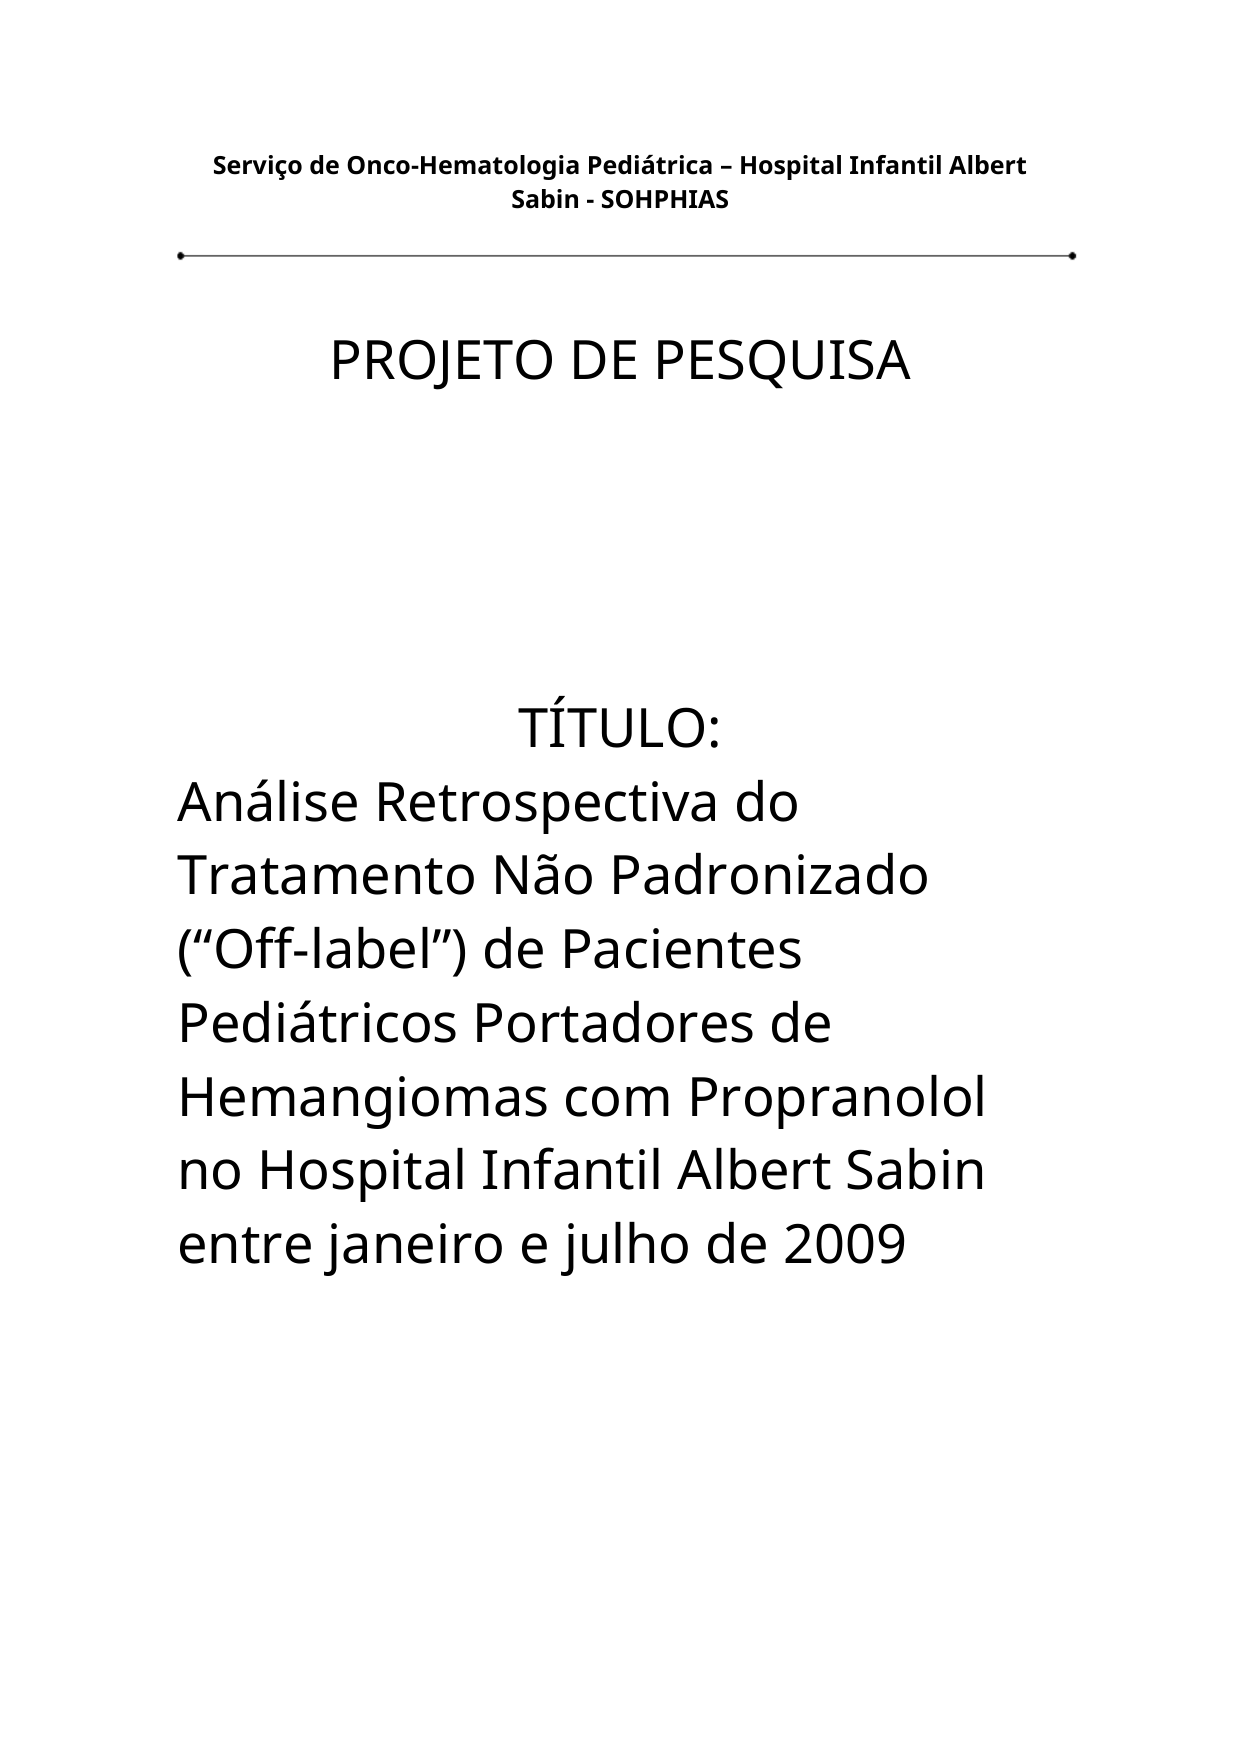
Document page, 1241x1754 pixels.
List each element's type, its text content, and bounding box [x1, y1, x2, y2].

text Análise Retrospectiva do Tratamento Não Padronizado (“Off-label”) de Pacientes Pediátricos Portadores de Hemangiomas com Propranolol no Hospital Infantil Albert Sabin entre janeiro e julho de 2009 [177, 763, 1063, 1279]
subtitle PROJETO DE PESQUISA [177, 322, 1063, 395]
text Serviço de Onco-Hematologia Pediátrica – Hospital Infantil Albert Sabin - SOHPHIAS [177, 148, 1063, 216]
text TÍTULO: [177, 689, 1063, 763]
picture [177, 249, 1078, 265]
